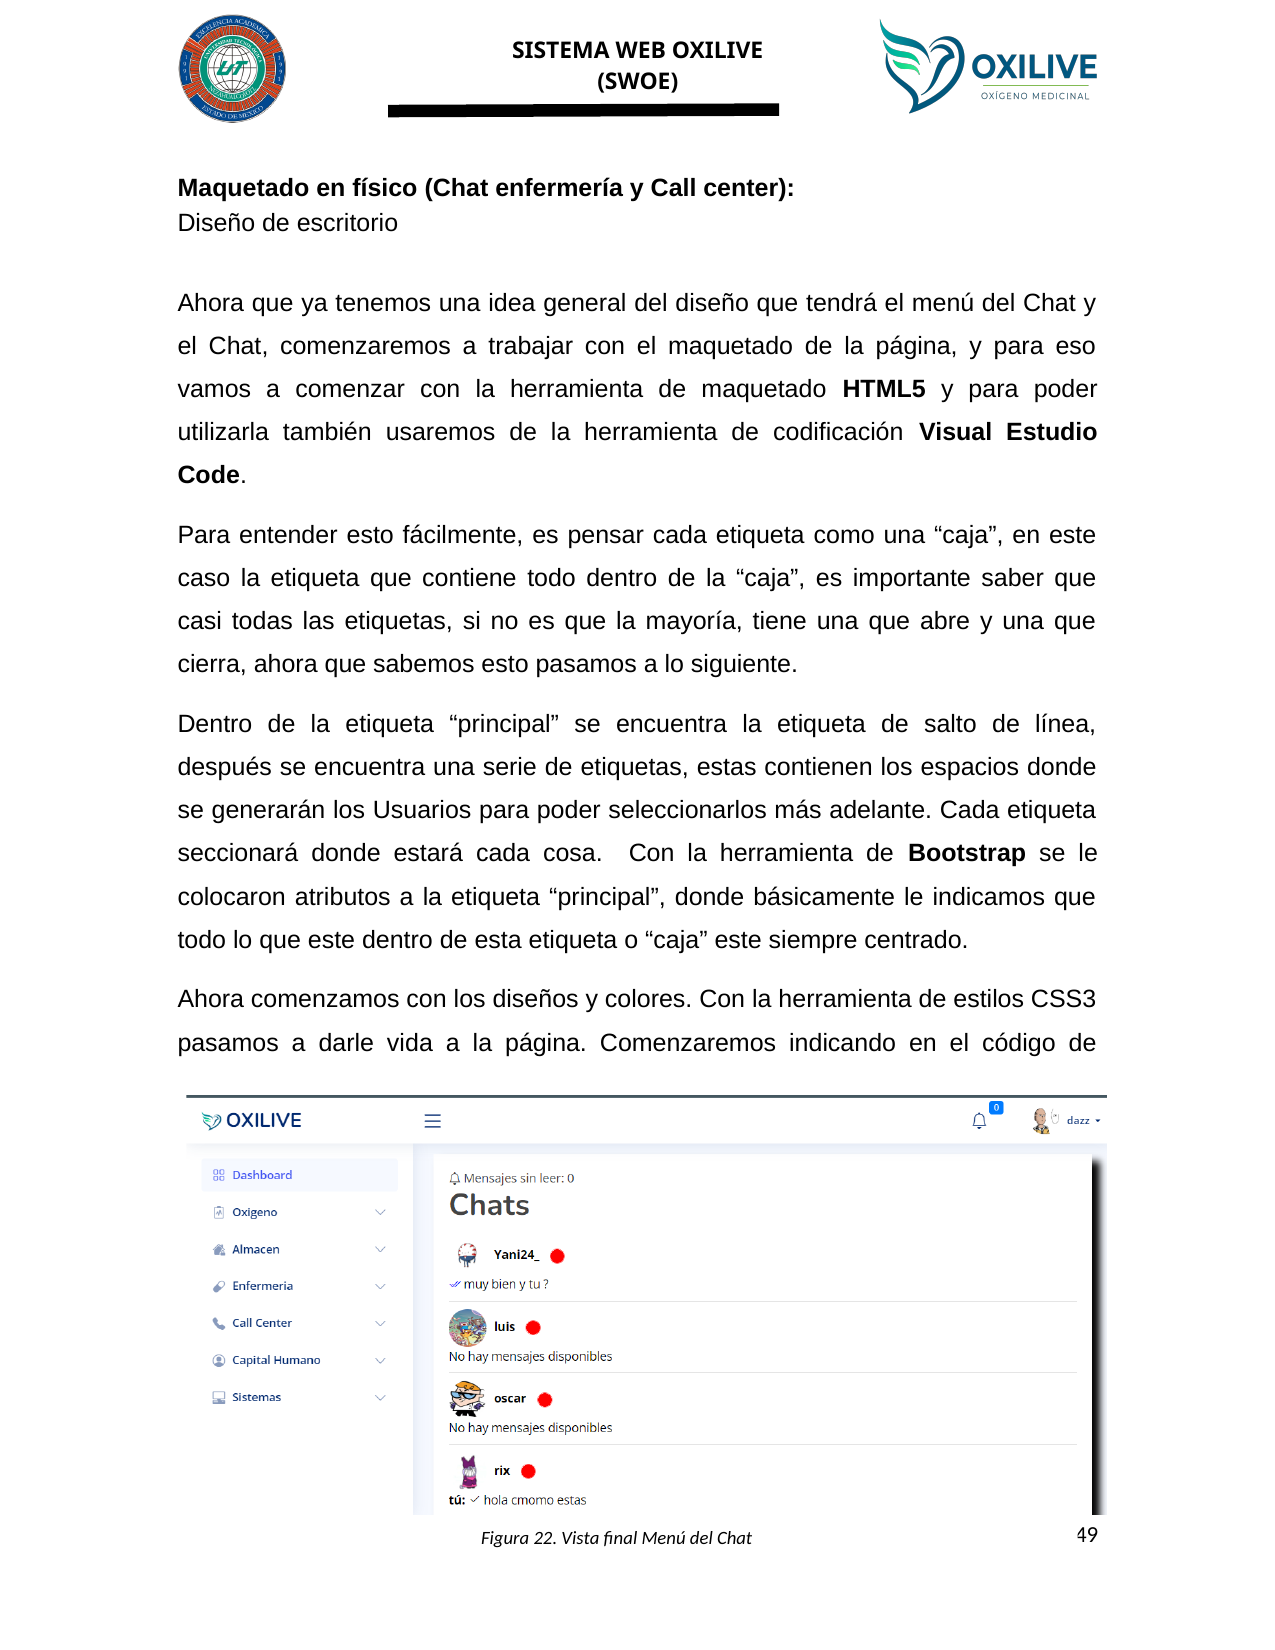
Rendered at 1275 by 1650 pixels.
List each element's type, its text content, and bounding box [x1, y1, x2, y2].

text Dentro de la etiqueta “principal” se encuentra la etiqueta de salto de línea, después se encuentra una serie de etiquetas, estas contienen los espacios donde se generarán los Usuarios para poder seleccionarlos más adelante. Cada etiqueta seccionará donde estará cada cosa. Con la herramienta de Bootstrap se le colocaron atributos a la etiqueta “principal”, donde básicamente le indicamos que todo lo que este dentro de esta etiqueta o “caja” este siempre centrado. [177, 709, 1098, 953]
text Ahora comenzamos con los diseños y colores. Con la herramienta de estilos CSS3 pasamos a darle vida a la página. Comenzaremos indicando en el código de estilos a que etiquetas y atributos le daremos estilos, indicando el tamaño, la posición los bordes, alto, ancho, sombras etc. Quedaría de la siguiente manera. [177, 984, 1098, 1056]
text Ahora que ya tenemos una idea general del diseño que tendrá el menú del Chat y el Chat, comenzaremos a trabajar con el maquetado de la página, y para eso vamos a comenzar con la herramienta de maquetado HTML5 y para poder utilizarla también usaremos de la herramienta de codificación Visual Estudio Code. [177, 288, 1098, 489]
picture [177, 13, 287, 124]
picture [879, 16, 1099, 116]
text Para entender esto fácilmente, es pensar cada etiqueta como una “caja”, en este caso la etiqueta que contiene todo dentro de la “caja”, es importante saber que casi todas las etiquetas, si no es que la mayoría, tiene una que abre y una que cierra, ahora que sabemos esto pasamos a lo siguiente. [177, 520, 1098, 678]
picture [186, 1095, 1107, 1515]
subtitle Maquetado en físico (Chat enfermería y Call center): [177, 172, 1098, 201]
subtitle Diseño de escritorio [177, 208, 1098, 236]
